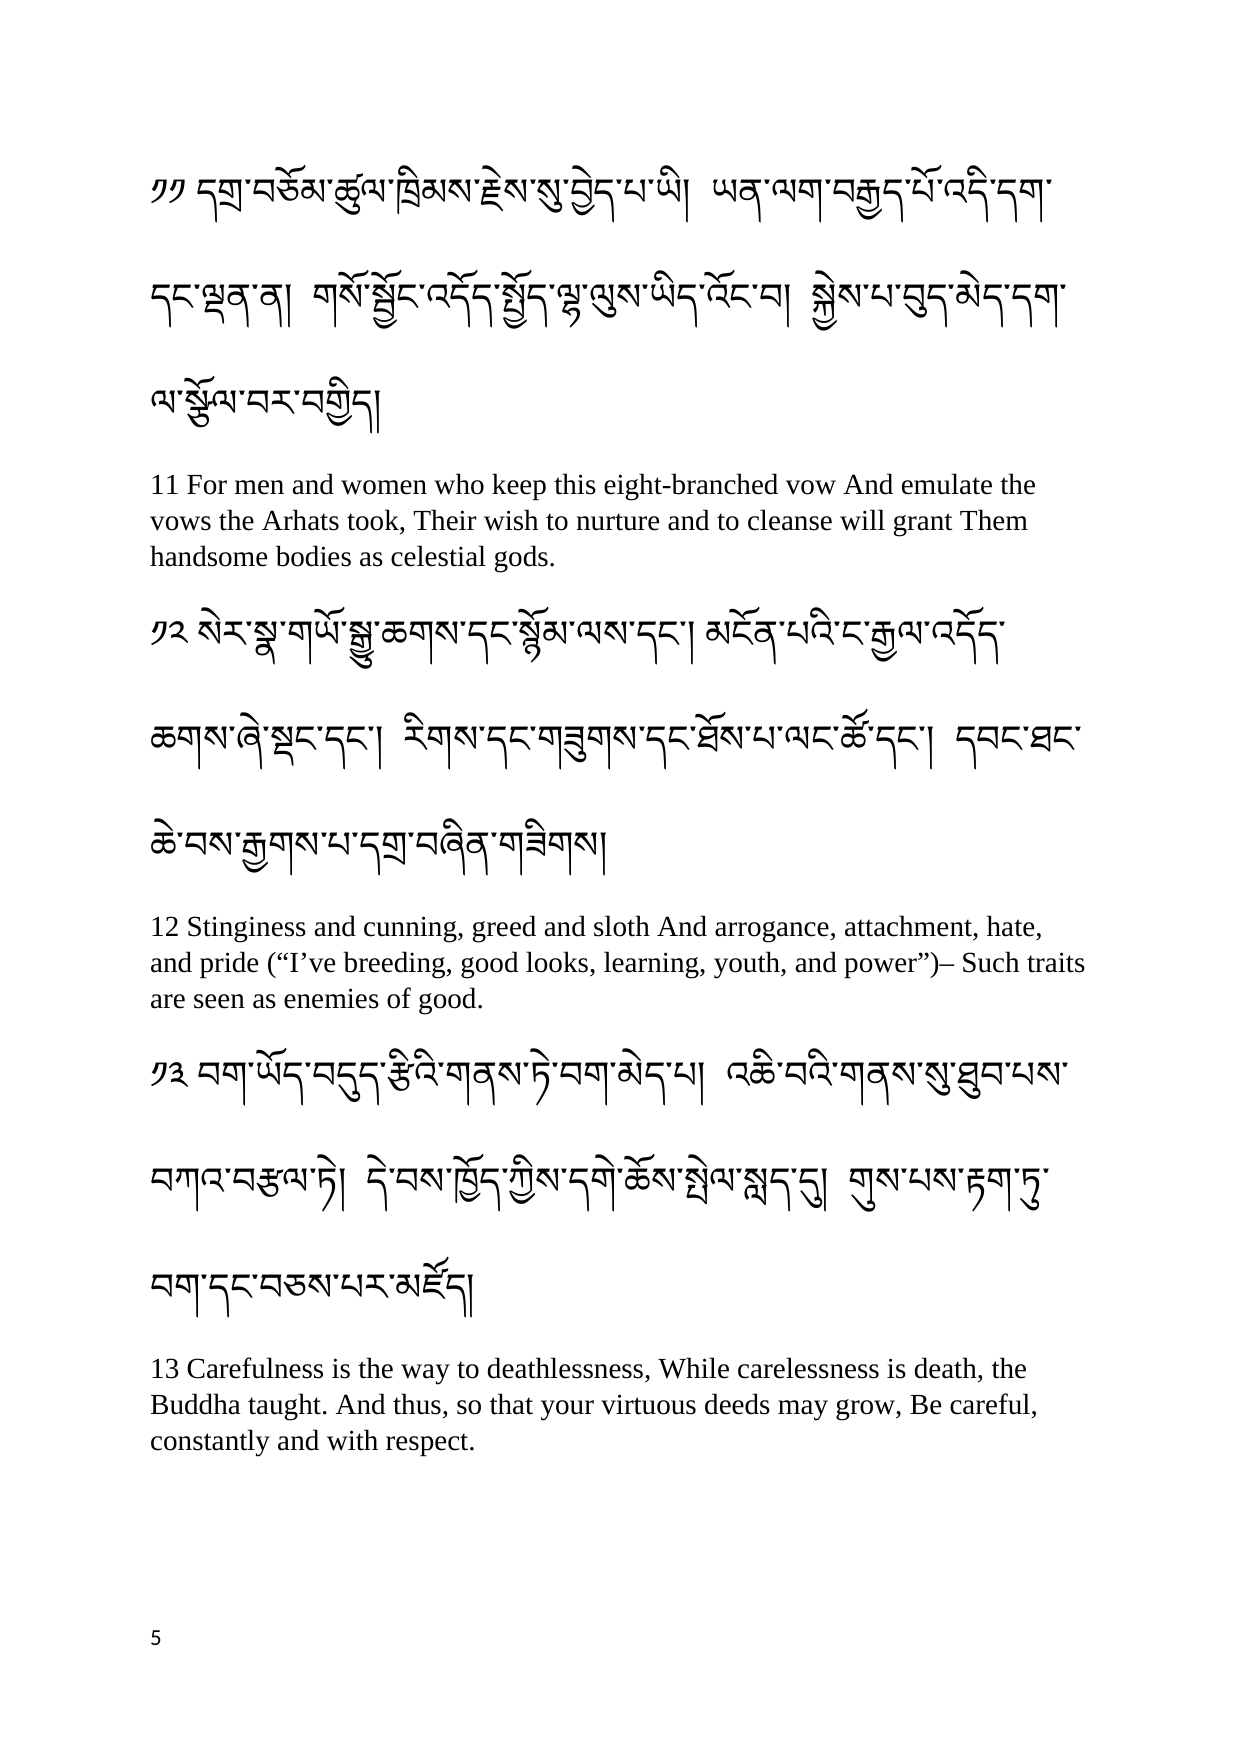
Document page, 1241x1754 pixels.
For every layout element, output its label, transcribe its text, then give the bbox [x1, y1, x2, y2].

text 11 For men and women who keep this eight-branched vow And emulate the vows the Arhats took, Their wish to nurture and to cleanse will grant Them handsome bodies as celestial gods. [150, 467, 1090, 573]
text ༡༢ སེར་སྣ་གཡོ་སྒྱུ་ཆགས་དང་སྙོམ་ལས་དང་། མངོན་པའི་ང་རྒྱལ་འདོད་ཆགས་ཞེ་སྡང་དང་། རིགས་དང་གཟུགས་དང་ཐོས་པ་ལང་ཚོ་དང་། དབང་ཐང་ཆེ་བས་རྒྱགས་པ་དགྲ་བཞིན་གཟིགས། [150, 592, 1090, 909]
text 12 Stinginess and cunning, greed and sloth And arrogance, attachment, hate, and pride (“I’ve breeding, good looks, learning, youth, and power”)– Such traits are seen as enemies of good. [150, 909, 1090, 1015]
text ༡༡ དགྲ་བཅོམ་ཚུལ་ཁྲིམས་རྗེས་སུ་བྱེད་པ་ཡི། ཡན་ལག་བརྒྱད་པོ་འདི་དག་དང་ལྡན་ན། གསོ་སྦྱོང་འདོད་སྤྱོད་ལྷ་ལུས་ཡིད་འོང་བ། སྐྱེས་པ་བུད་མེད་དག་ལ་སྩོལ་བར་བགྱིད། [150, 150, 1090, 467]
text 13 Carefulness is the way to deathlessness, While carelessness is death, the Buddha taught. And thus, so that your virtuous deeds may grow, Be careful, constantly and with respect. [150, 1351, 1090, 1457]
text ༡༣ བག་ཡོད་བདུད་རྩིའི་གནས་ཏེ་བག་མེད་པ། འཆི་བའི་གནས་སུ་ཐུབ་པས་བཀའ་བརྩལ་ཏེ། དེ་བས་ཁྱོད་ཀྱིས་དགེ་ཆོས་སྤེལ་སླད་དུ། གུས་པས་རྟག་ཏུ་བག་དང་བཅས་པར་མཛོད། [150, 1034, 1090, 1351]
